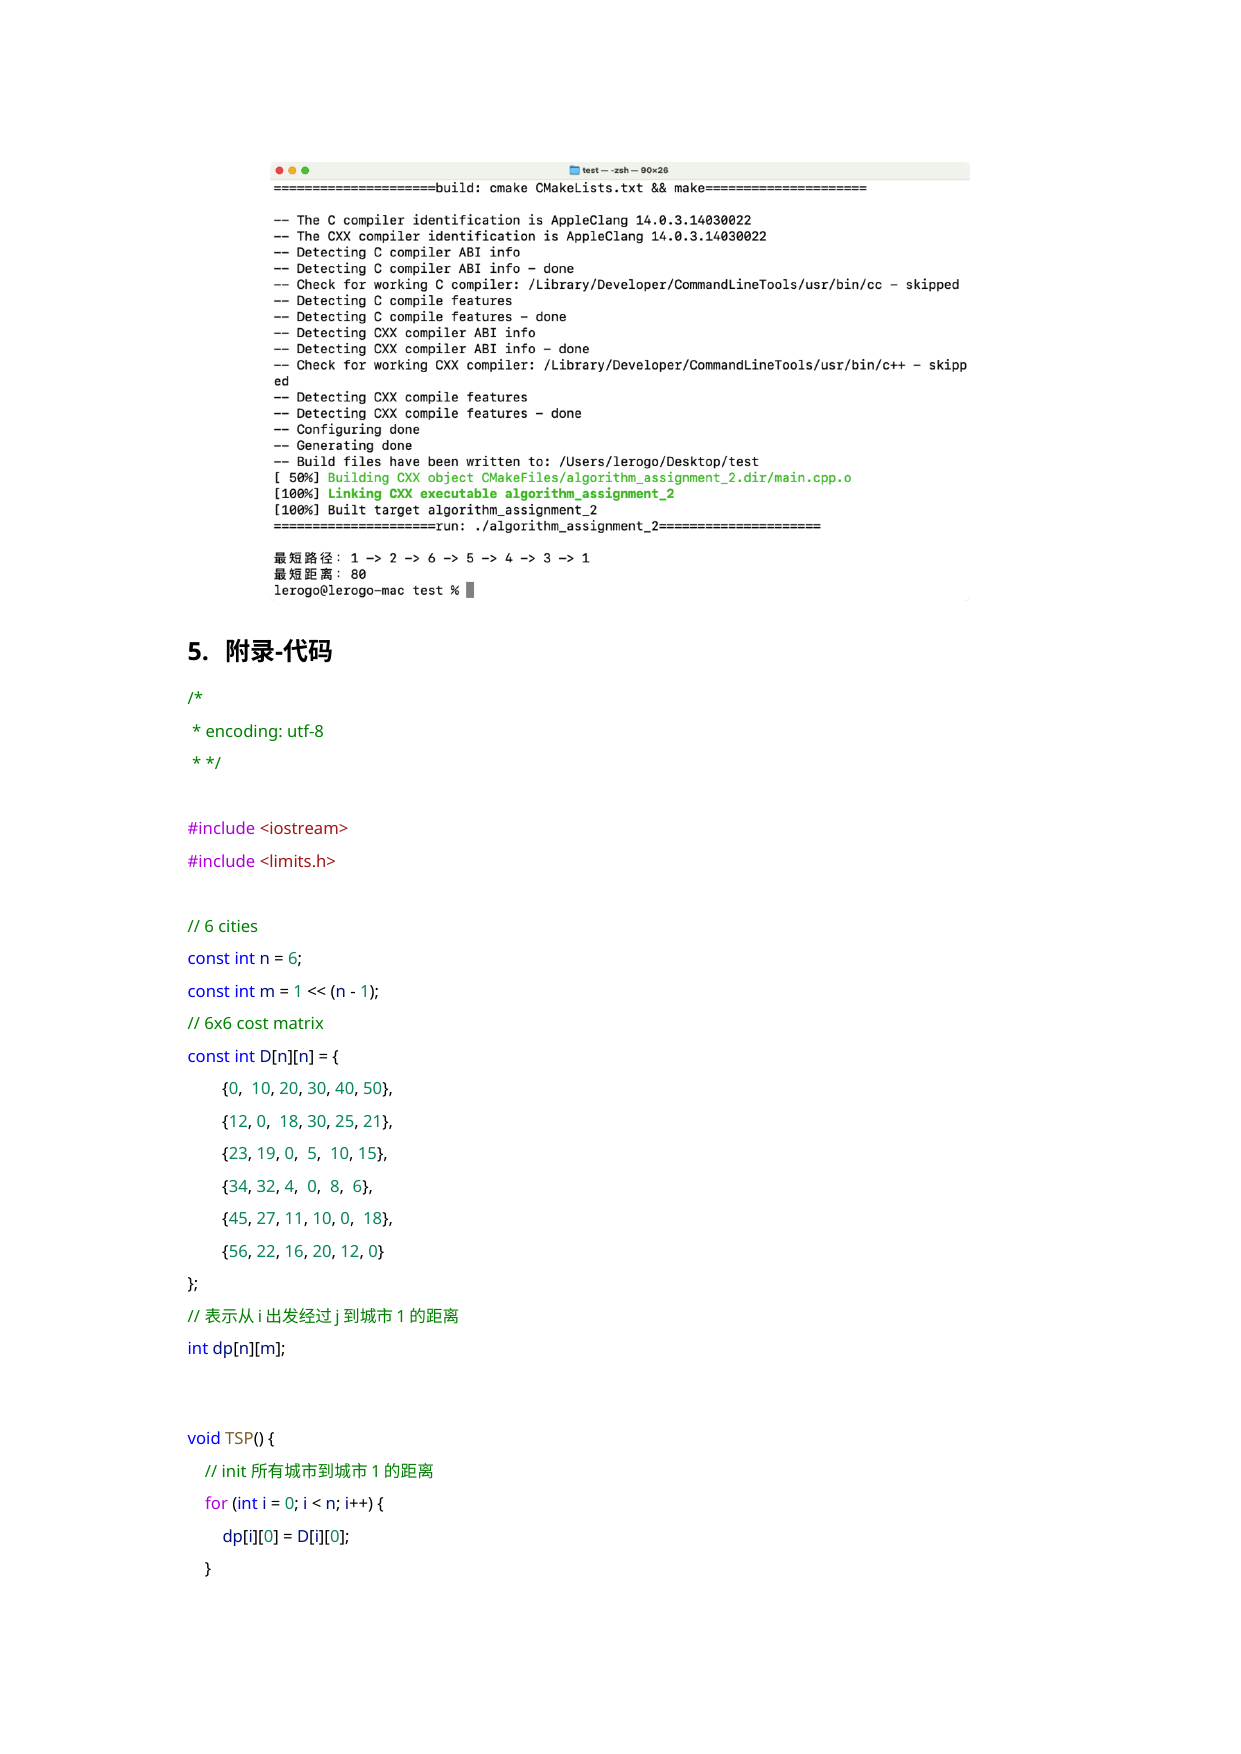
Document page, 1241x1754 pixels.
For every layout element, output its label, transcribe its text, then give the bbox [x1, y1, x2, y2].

text #include <iostream> [187, 812, 1053, 844]
text * encoding: utf-8 [187, 714, 1053, 747]
text {12, 0, 18, 30, 25, 21}, [187, 1104, 1053, 1137]
text #include <limits.h> [187, 844, 1053, 877]
text {34, 32, 4, 0, 8, 6}, [187, 1169, 1053, 1202]
text // 表示从i出发经过j到城市1的距离 [187, 1299, 1053, 1332]
text const int n = 6; [187, 942, 1053, 974]
text void TSP() { [187, 1422, 1053, 1454]
text }; [187, 1267, 1053, 1299]
text for (int i = 0; i < n; i++) { [187, 1487, 1053, 1519]
text {56, 22, 16, 20, 12, 0} [187, 1234, 1053, 1267]
text // 6 cities [187, 909, 1053, 942]
text const int D[n][n] = { [187, 1039, 1053, 1072]
text {23, 19, 0, 5, 10, 15}, [187, 1137, 1053, 1169]
text // 6x6 cost matrix [187, 1007, 1053, 1039]
text {45, 27, 11, 10, 0, 18}, [187, 1202, 1053, 1234]
list 附录-代码 [187, 617, 1053, 682]
picture [270, 162, 970, 601]
text int dp[n][m]; [187, 1332, 1053, 1364]
text * */ [187, 747, 1053, 779]
text {0, 10, 20, 30, 40, 50}, [187, 1072, 1053, 1104]
text dp[i][0] = D[i][0]; [187, 1519, 1053, 1552]
text const int m = 1 << (n - 1); [187, 974, 1053, 1007]
text } [187, 1552, 1053, 1584]
text /* [187, 682, 1053, 714]
text // init 所有城市到城市1的距离 [187, 1454, 1053, 1487]
